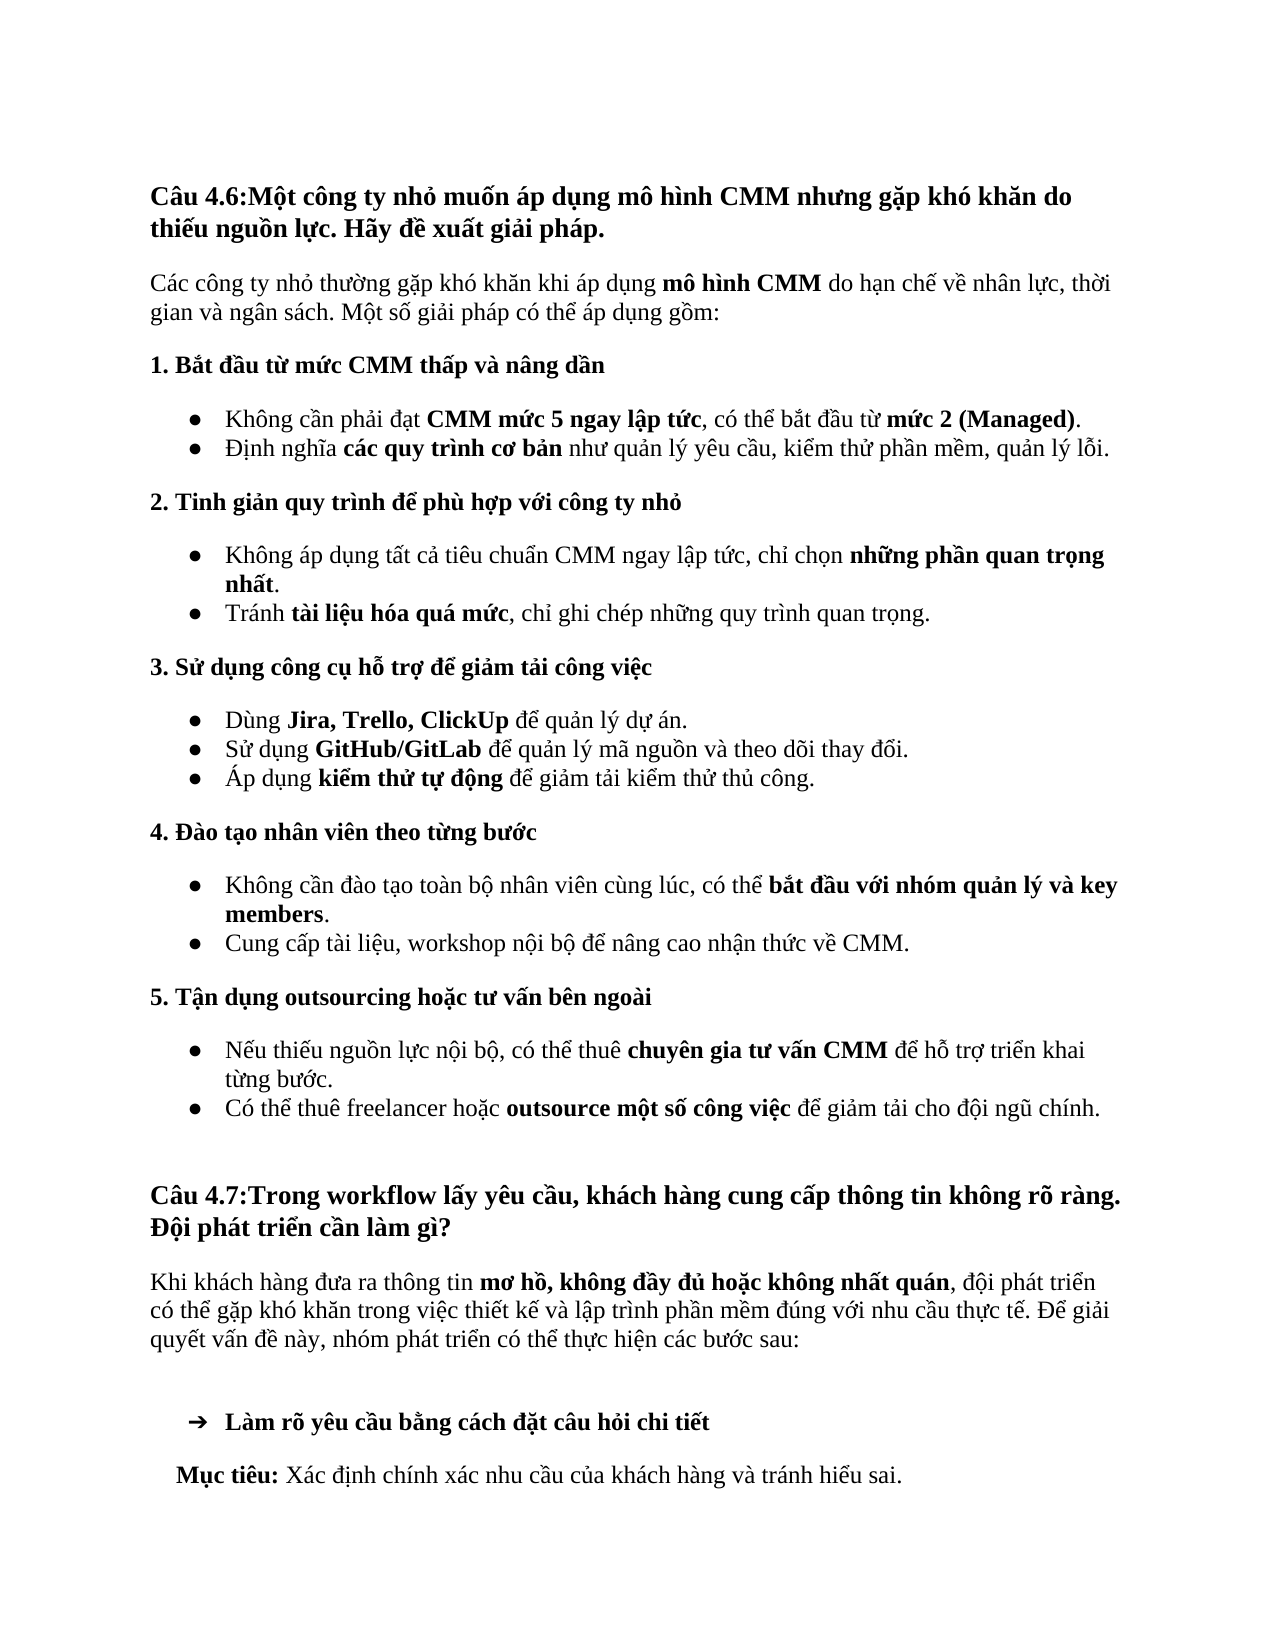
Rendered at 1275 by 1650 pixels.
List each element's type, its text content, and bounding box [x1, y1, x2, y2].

text Các công ty nhỏ thường gặp khó khăn khi áp dụng mô hình CMM do hạn chế về nhân lực, thời gian và ngân sách. Một số giải pháp có thể áp dụng gồm: [150, 268, 1125, 325]
list Áp dụng kiểm thử tự động để giảm tải kiểm thử thủ công. [187, 763, 1125, 792]
subtitle Câu 4.7:Trong workflow lấy yêu cầu, khách hàng cung cấp thông tin không rõ ràng. Đội phát triển cần làm gì? [150, 1179, 1125, 1242]
subtitle Câu 4.6:Một công ty nhỏ muốn áp dụng mô hình CMM nhưng gặp khó khăn do thiếu nguồn lực. Hãy đề xuất giải pháp. [150, 181, 1125, 243]
list Tránh tài liệu hóa quá mức, chỉ ghi chép những quy trình quan trọng. [187, 598, 1125, 627]
list Có thể thuê freelancer hoặc outsource một số công việc để giảm tải cho đội ngũ chính. [187, 1093, 1125, 1122]
list Cung cấp tài liệu, workshop nội bộ để nâng cao nhận thức về CMM. [187, 928, 1125, 957]
list Không cần đào tạo toàn bộ nhân viên cùng lúc, có thể bắt đầu với nhóm quản lý và key members. [187, 870, 1125, 928]
list Sử dụng GitHub/GitLab để quản lý mã nguồn và theo dõi thay đổi. [187, 734, 1125, 763]
list Không cần phải đạt CMM mức 5 ngay lập tức, có thể bắt đầu từ mức 2 (Managed). [187, 404, 1125, 433]
list Làm rõ yêu cầu bằng cách đặt câu hỏi chi tiết [187, 1407, 1125, 1436]
text Khi khách hàng đưa ra thông tin mơ hồ, không đầy đủ hoặc không nhất quán, đội phát triển có thể gặp khó khăn trong việc thiết kế và lập trình phần mềm đúng với nhu cầu thực tế. Để giải quyết vấn đề này, nhóm phát triển có thể thực hiện các bước sau: [150, 1267, 1125, 1353]
list Nếu thiếu nguồn lực nội bộ, có thể thuê chuyên gia tư vấn CMM để hỗ trợ triển khai từng bước. [187, 1035, 1125, 1093]
list Không áp dụng tất cả tiêu chuẩn CMM ngay lập tức, chỉ chọn những phần quan trọng nhất. [187, 540, 1125, 598]
text 📌 Mục tiêu: Xác định chính xác nhu cầu của khách hàng và tránh hiểu sai. [150, 1461, 1125, 1489]
list Dùng Jira, Trello, ClickUp để quản lý dự án. [187, 705, 1125, 734]
list Định nghĩa các quy trình cơ bản như quản lý yêu cầu, kiểm thử phần mềm, quản lý lỗi. [187, 433, 1125, 462]
